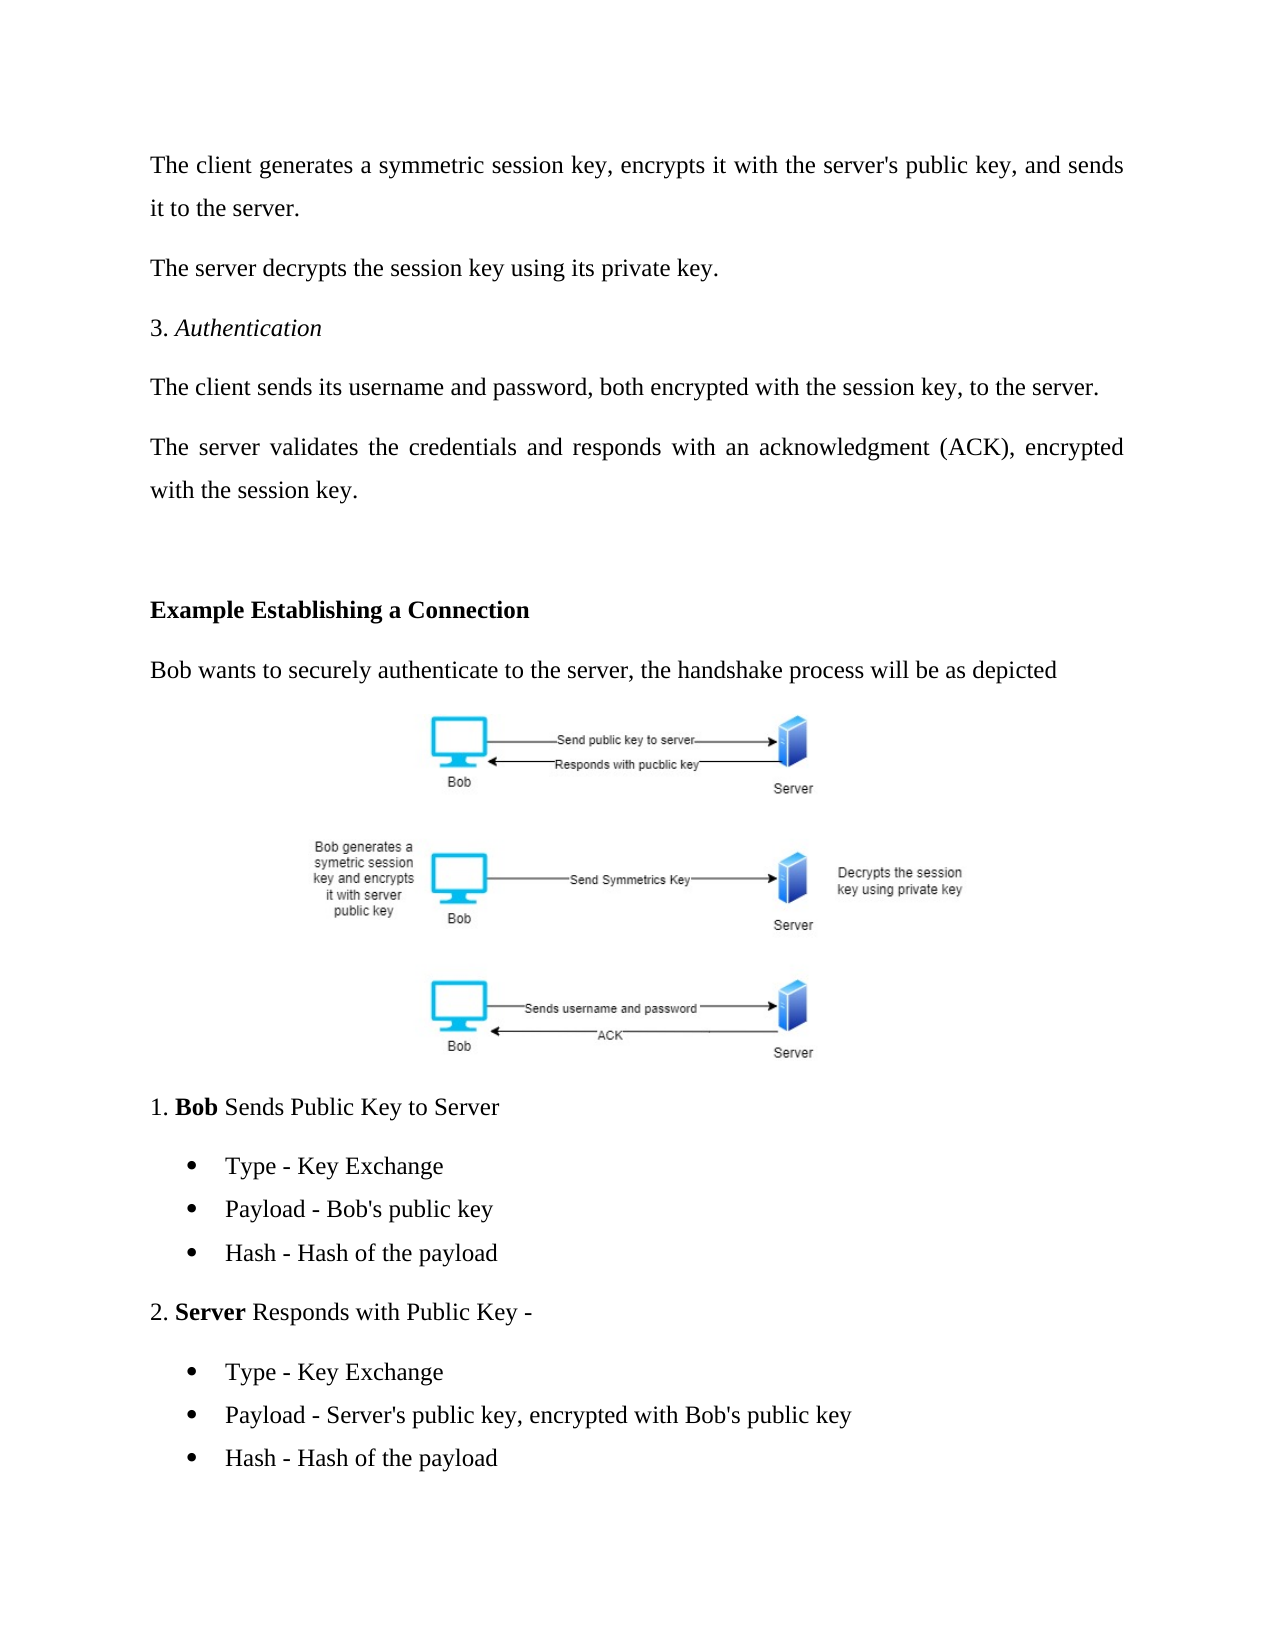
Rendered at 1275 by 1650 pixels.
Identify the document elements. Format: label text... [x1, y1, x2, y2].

text The server decrypts the session key using its private key. [150, 253, 1125, 282]
list Hash - Hash of the payload [187, 1238, 1125, 1266]
list Payload - Bob's public key [187, 1194, 1125, 1223]
text 2. Server Responds with Public Key - [150, 1297, 1125, 1326]
text Example Establishing a Connection [150, 595, 1125, 624]
text The client sends its username and password, both encrypted with the session key, to the server. [150, 372, 1125, 401]
text The server validates the credentials and responds with an acknowledgment (ACK), encrypted with the session key. [150, 432, 1125, 504]
picture [308, 714, 967, 1061]
list Type - Key Exchange [187, 1357, 1125, 1386]
text Bob wants to securely authenticate to the server, the handshake process will be as depicted [150, 655, 1125, 683]
list Hash - Hash of the payload [187, 1443, 1125, 1472]
text 3. Authentication [150, 313, 1125, 341]
list Payload - Server's public key, encrypted with Bob's public key [187, 1400, 1125, 1429]
list Type - Key Exchange [187, 1151, 1125, 1180]
text The client generates a symmetric session key, encrypts it with the server's public key, and sends it to the server. [150, 150, 1125, 222]
text 1. Bob Sends Public Key to Server [150, 1092, 1125, 1120]
